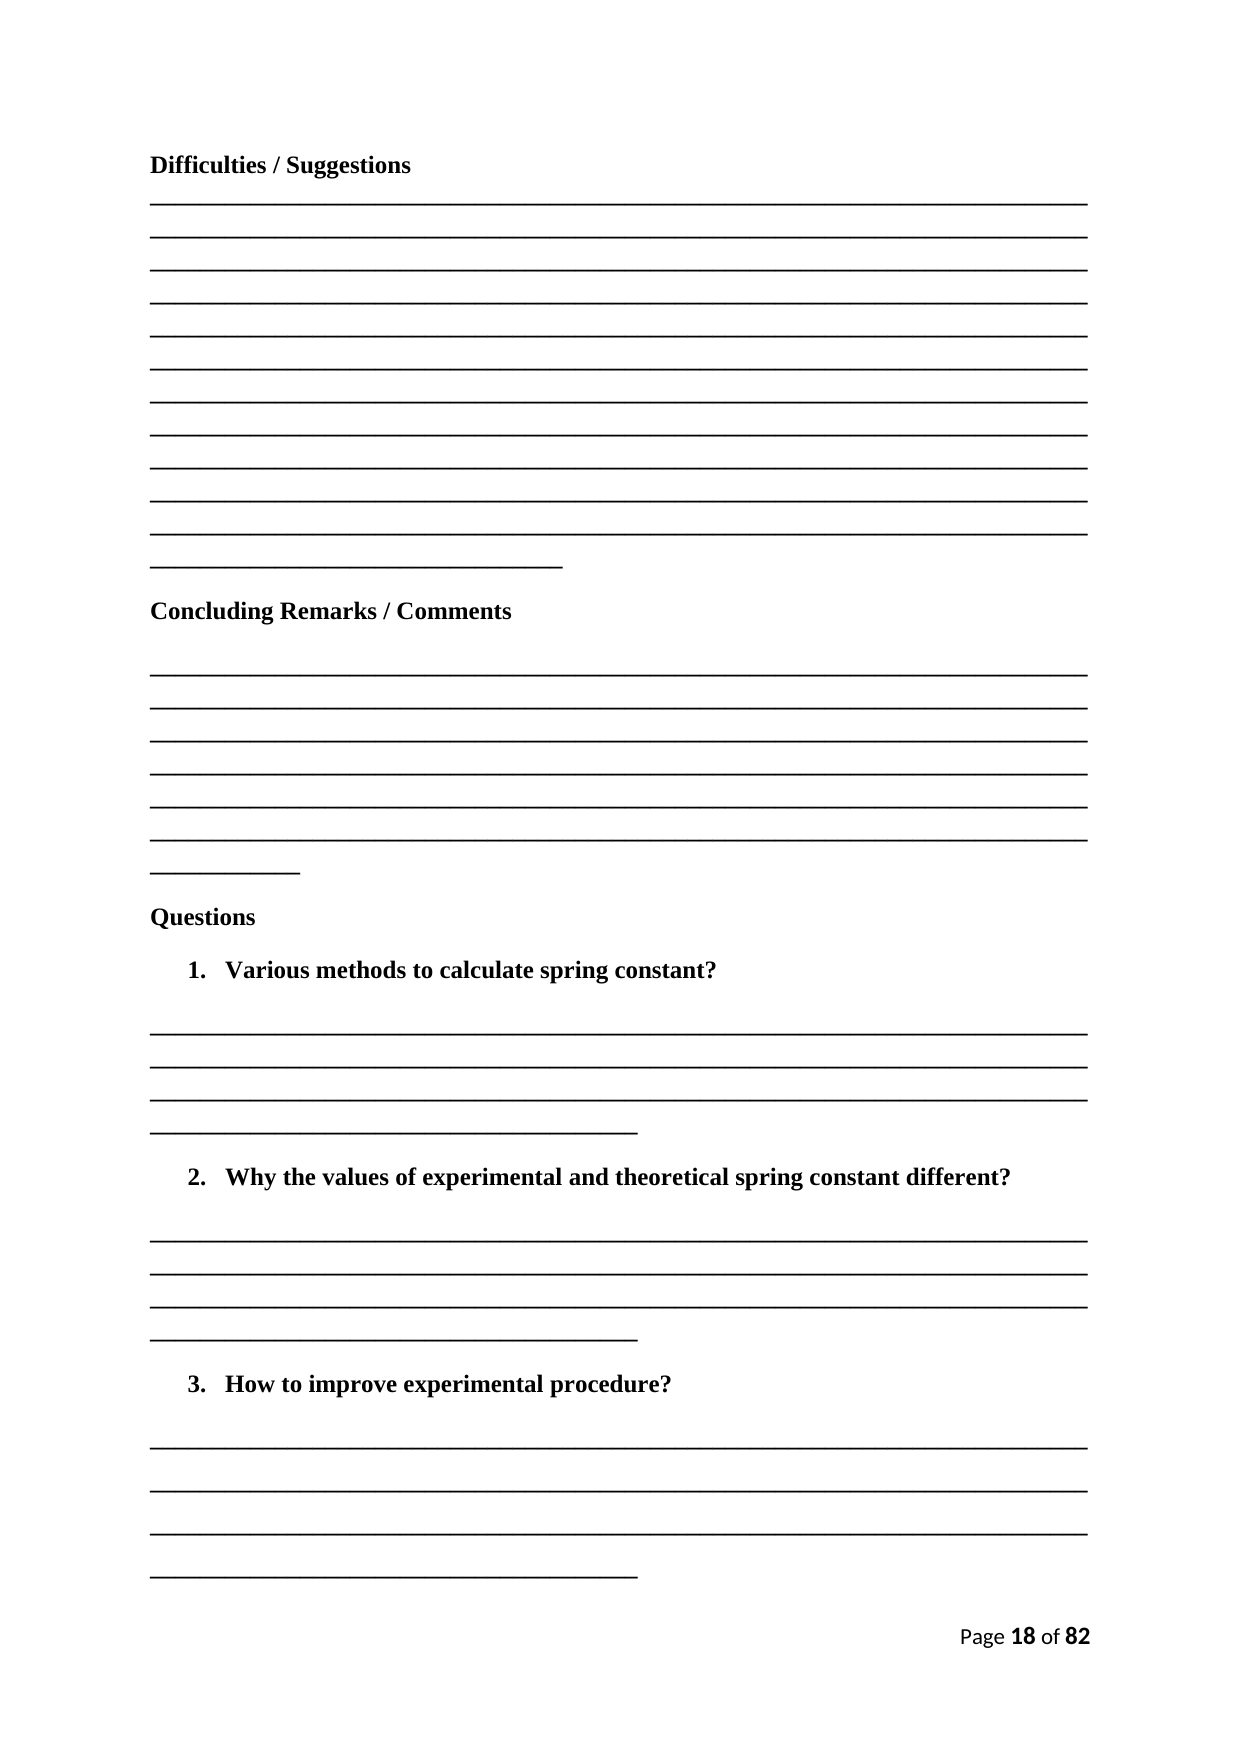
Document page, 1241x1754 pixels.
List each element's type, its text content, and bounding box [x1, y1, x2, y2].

list Various methods to calculate spring constant? [187, 956, 1090, 984]
text __________________________________________________________________________________________________________________________________________________________________________________________________________________________________________________________________________________________________________________________________________________________________________________________________________________________________________________________________________________________________________________________________________________________________________________________________________________________________________________________________________________________________________________________________________________________________________________________________________________________________________________________________________________________ [150, 179, 1090, 571]
text ______________________________________________________________________________________________________________________________________________________________________________________________________________________________________________________________________________________________________________________________________________________________________________________________________________________________________________________________________________ [150, 650, 1090, 877]
text ________________________________________________________________________________________________________________________________________________________________________________________________________________________________________________________________________ [150, 1009, 1090, 1137]
list Why the values of experimental and theoretical spring constant different? [187, 1162, 1090, 1191]
text ________________________________________________________________________________________________________________________________________________________________________________________________________________________________________________________________________ [150, 1216, 1090, 1344]
text Concluding Remarks / Comments [150, 596, 1090, 624]
list How to improve experimental procedure? [187, 1369, 1090, 1398]
text ________________________________________________________________________________________________________________________________________________________________________________________________________________________________________________________________________ [150, 1423, 1090, 1581]
subtitle Difficulties / Suggestions [150, 150, 1090, 179]
text Questions [150, 902, 1090, 930]
